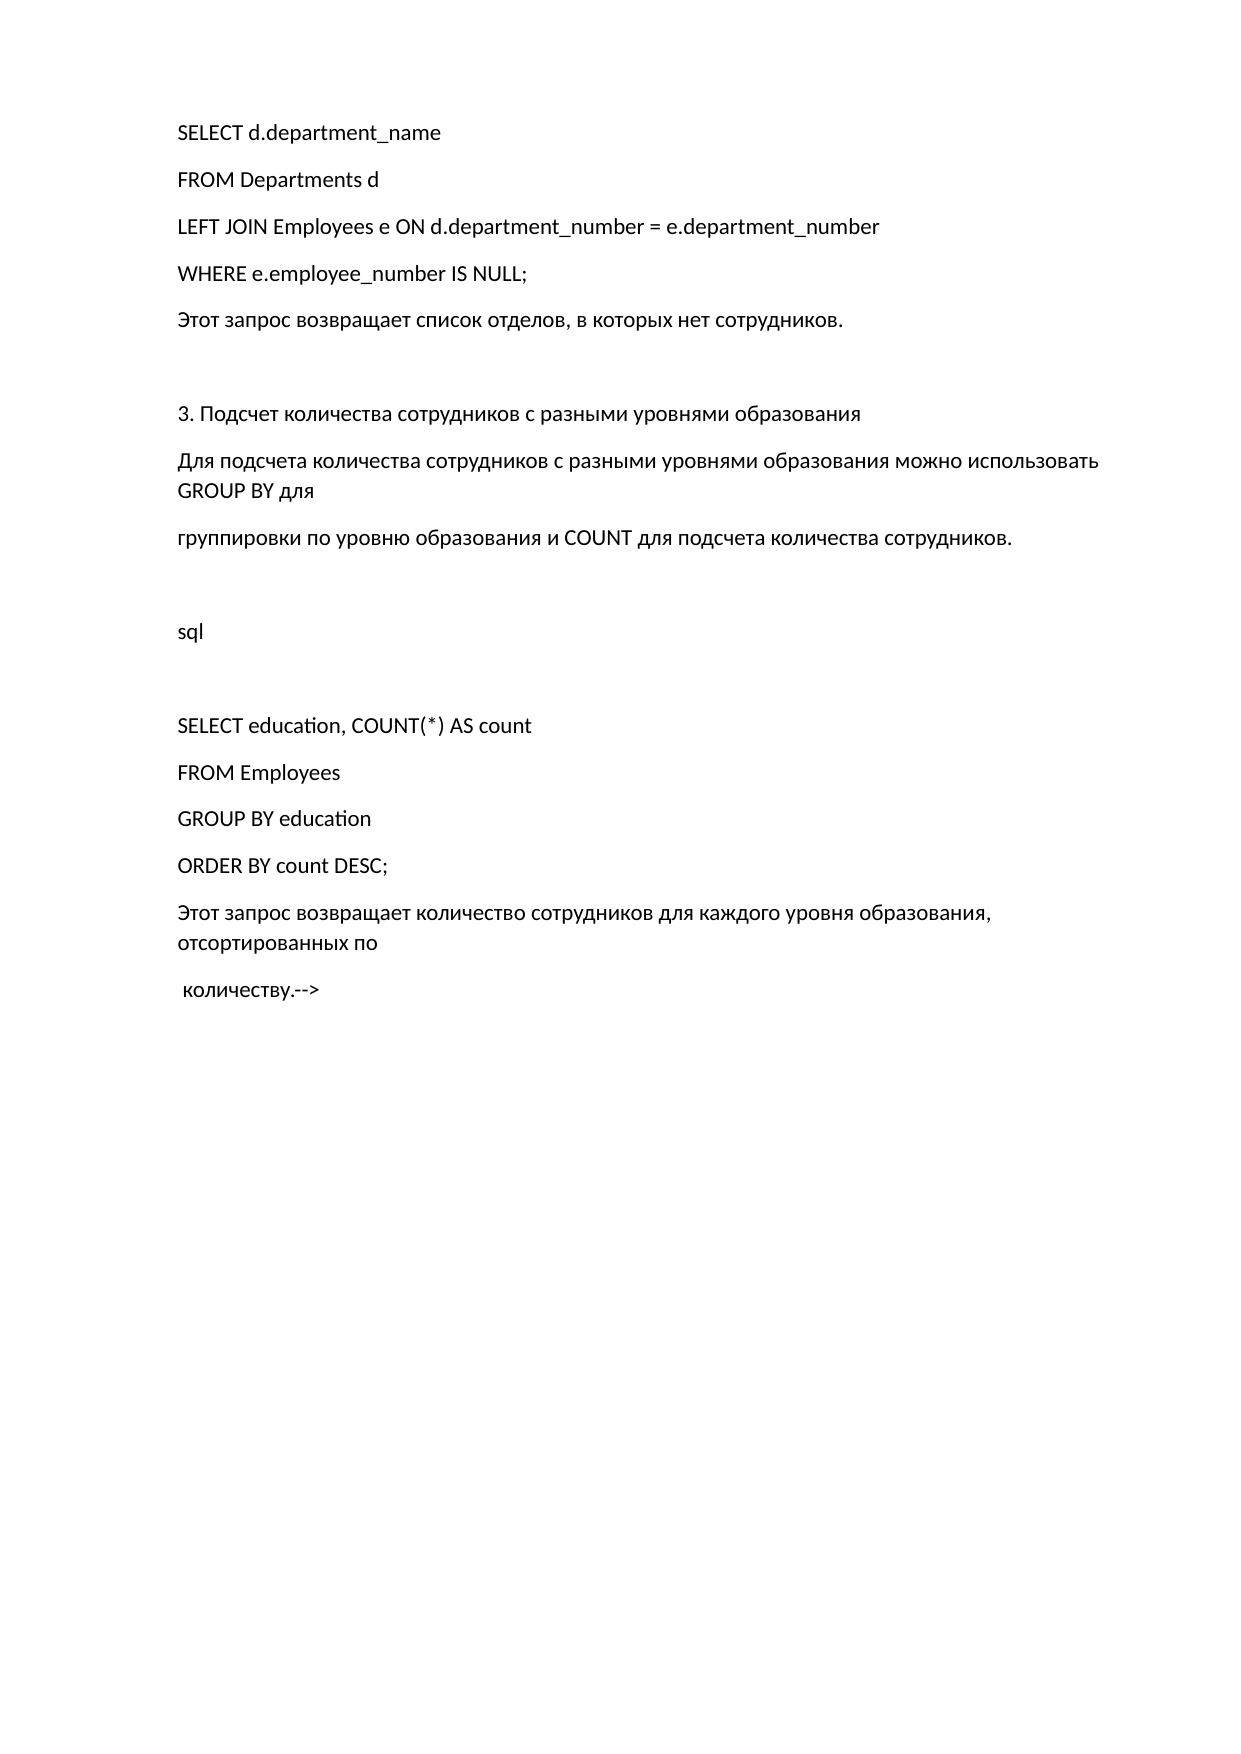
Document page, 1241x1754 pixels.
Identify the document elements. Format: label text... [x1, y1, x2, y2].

text GROUP BY education [177, 804, 1152, 833]
text 3. Подсчет количества сотрудников с разными уровнями образования [177, 399, 1152, 427]
text LEFT JOIN Employees e ON d.department_number = e.department_number [177, 212, 1152, 240]
text количеству.--> [177, 975, 1152, 1003]
text группировки по уровню образования и COUNT для подсчета количества сотрудников. [177, 523, 1152, 551]
text ORDER BY count DESC; [177, 851, 1152, 879]
text FROM Departments d [177, 165, 1152, 193]
text SELECT d.department_name [177, 118, 1152, 146]
text SELECT education, COUNT(*) AS count [177, 711, 1152, 739]
text Этот запрос возвращает количество сотрудников для каждого уровня образования, отсортированных по [177, 898, 1152, 957]
text Этот запрос возвращает список отделов, в которых нет сотрудников. [177, 306, 1152, 334]
text WHERE e.employee_number IS NULL; [177, 259, 1152, 287]
text sql [177, 617, 1152, 645]
text FROM Employees [177, 758, 1152, 786]
text Для подсчета количества сотрудников с разными уровнями образования можно использовать GROUP BY для [177, 446, 1152, 504]
